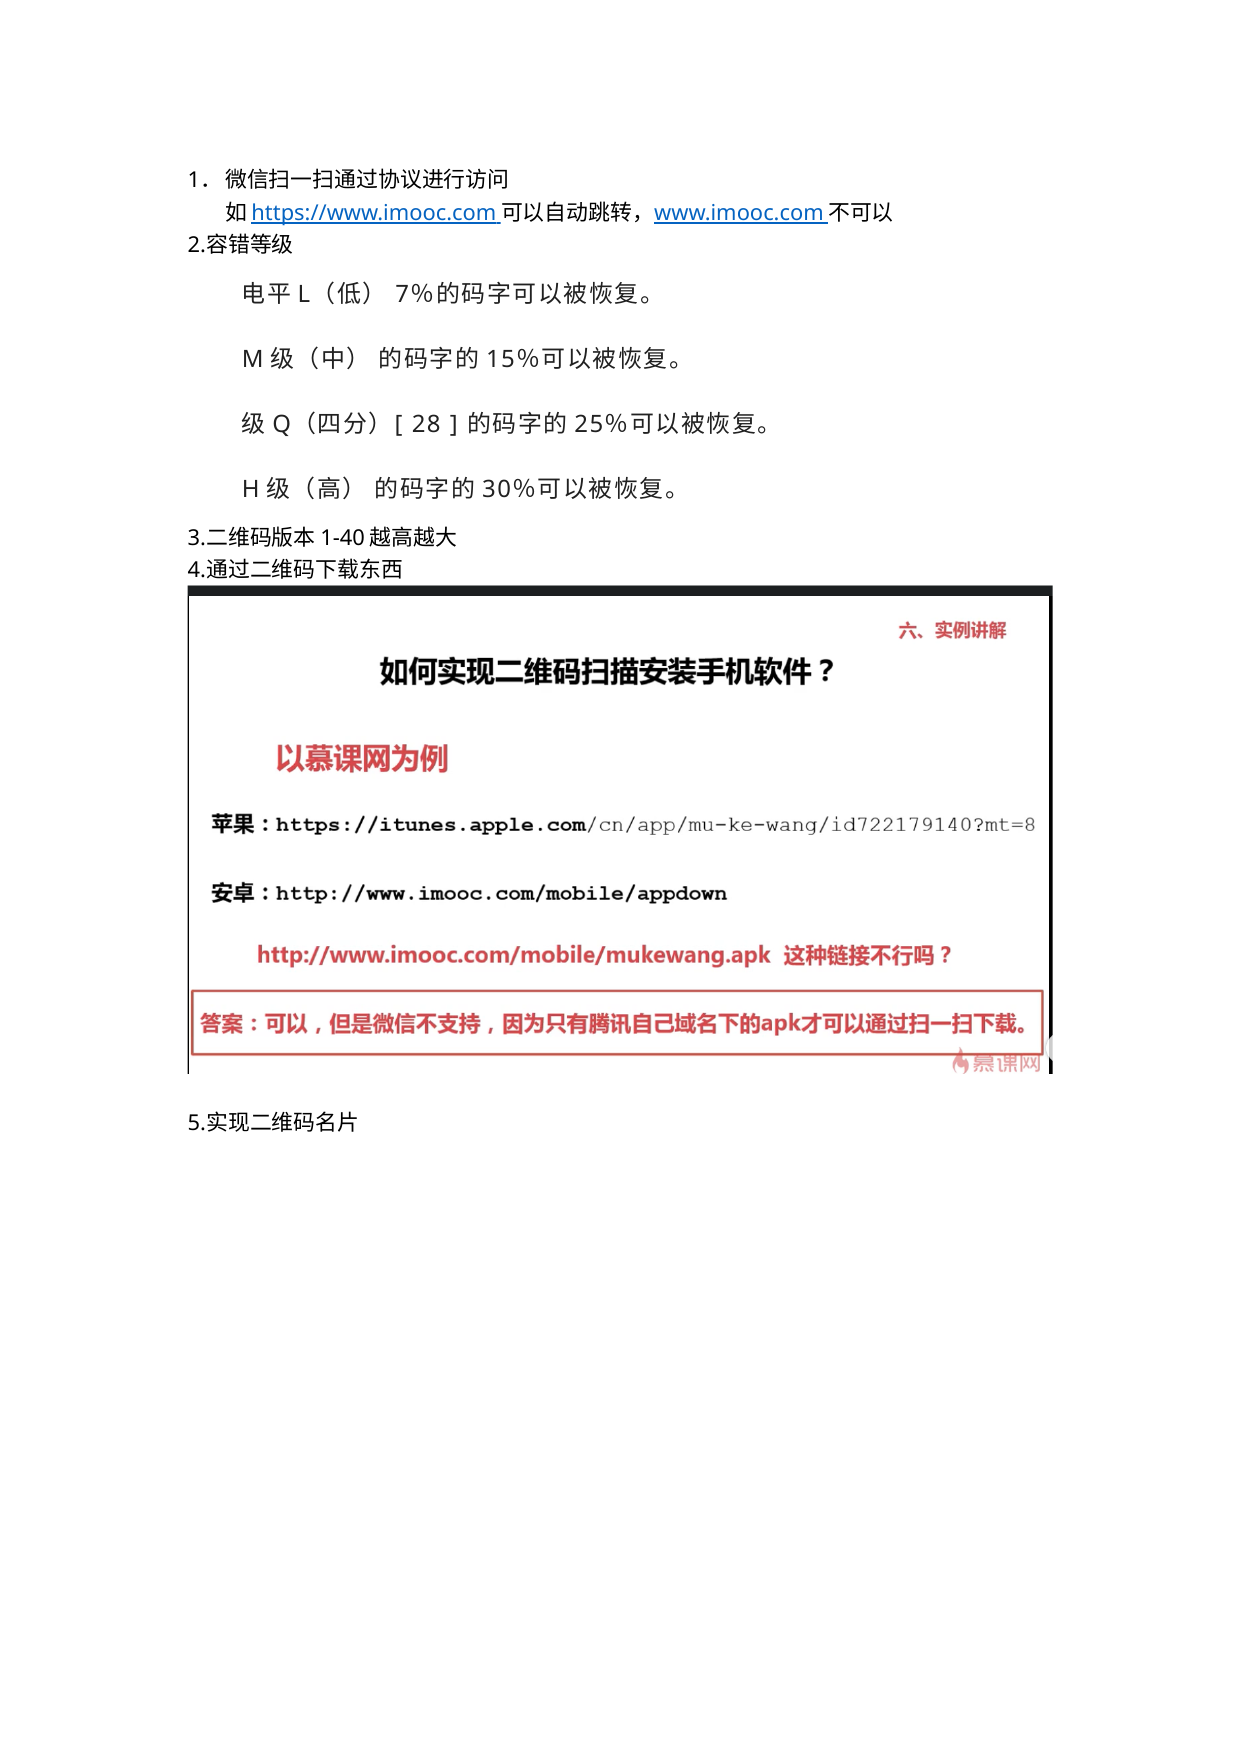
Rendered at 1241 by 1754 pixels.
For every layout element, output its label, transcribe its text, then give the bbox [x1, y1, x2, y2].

list 如https://www.imooc.com可以自动跳转，www.imooc.com不可以 [225, 194, 1053, 227]
text 级Q（四分）[ 28 ] 的码字的25％可以被恢复。 [187, 389, 1053, 454]
text H级（高） 的码字的30％可以被恢复。 [187, 454, 1053, 519]
text 3.二维码版本 1-40越高越大 [187, 519, 1053, 552]
text 4.通过二维码下载东西 [187, 552, 1053, 584]
picture [187, 584, 1053, 1074]
text 2.容错等级 [187, 227, 1053, 259]
list 微信扫一扫通过协议进行访问 [187, 162, 1053, 194]
text 电平L（低） 7％的码字可以被恢复。 [187, 259, 1053, 324]
text 5.实现二维码名片 [187, 1104, 1053, 1137]
text M级（中） 的码字的15％可以被恢复。 [187, 324, 1053, 389]
